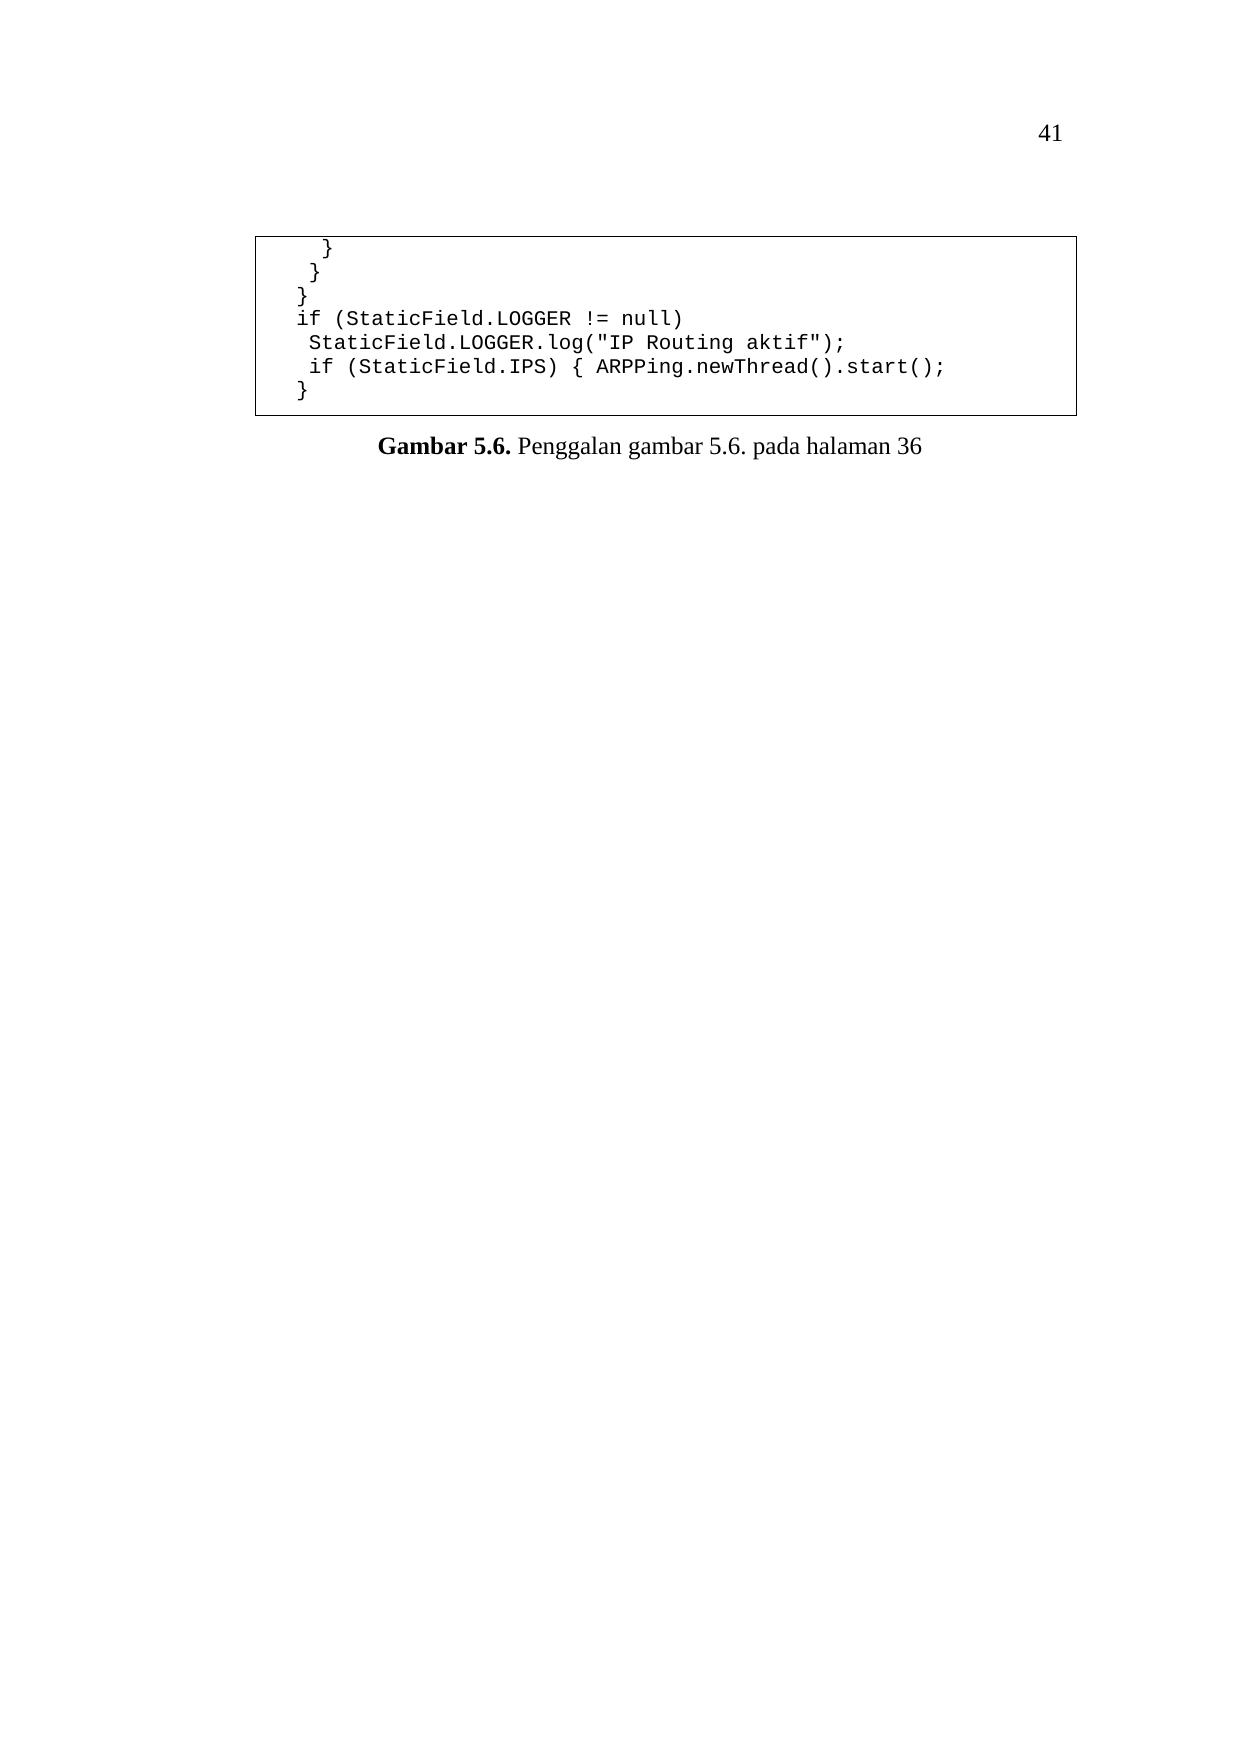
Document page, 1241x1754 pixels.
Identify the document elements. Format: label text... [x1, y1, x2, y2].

text Gambar 5.6. Penggalan gambar 5.6. pada halaman 36 [236, 431, 1063, 459]
